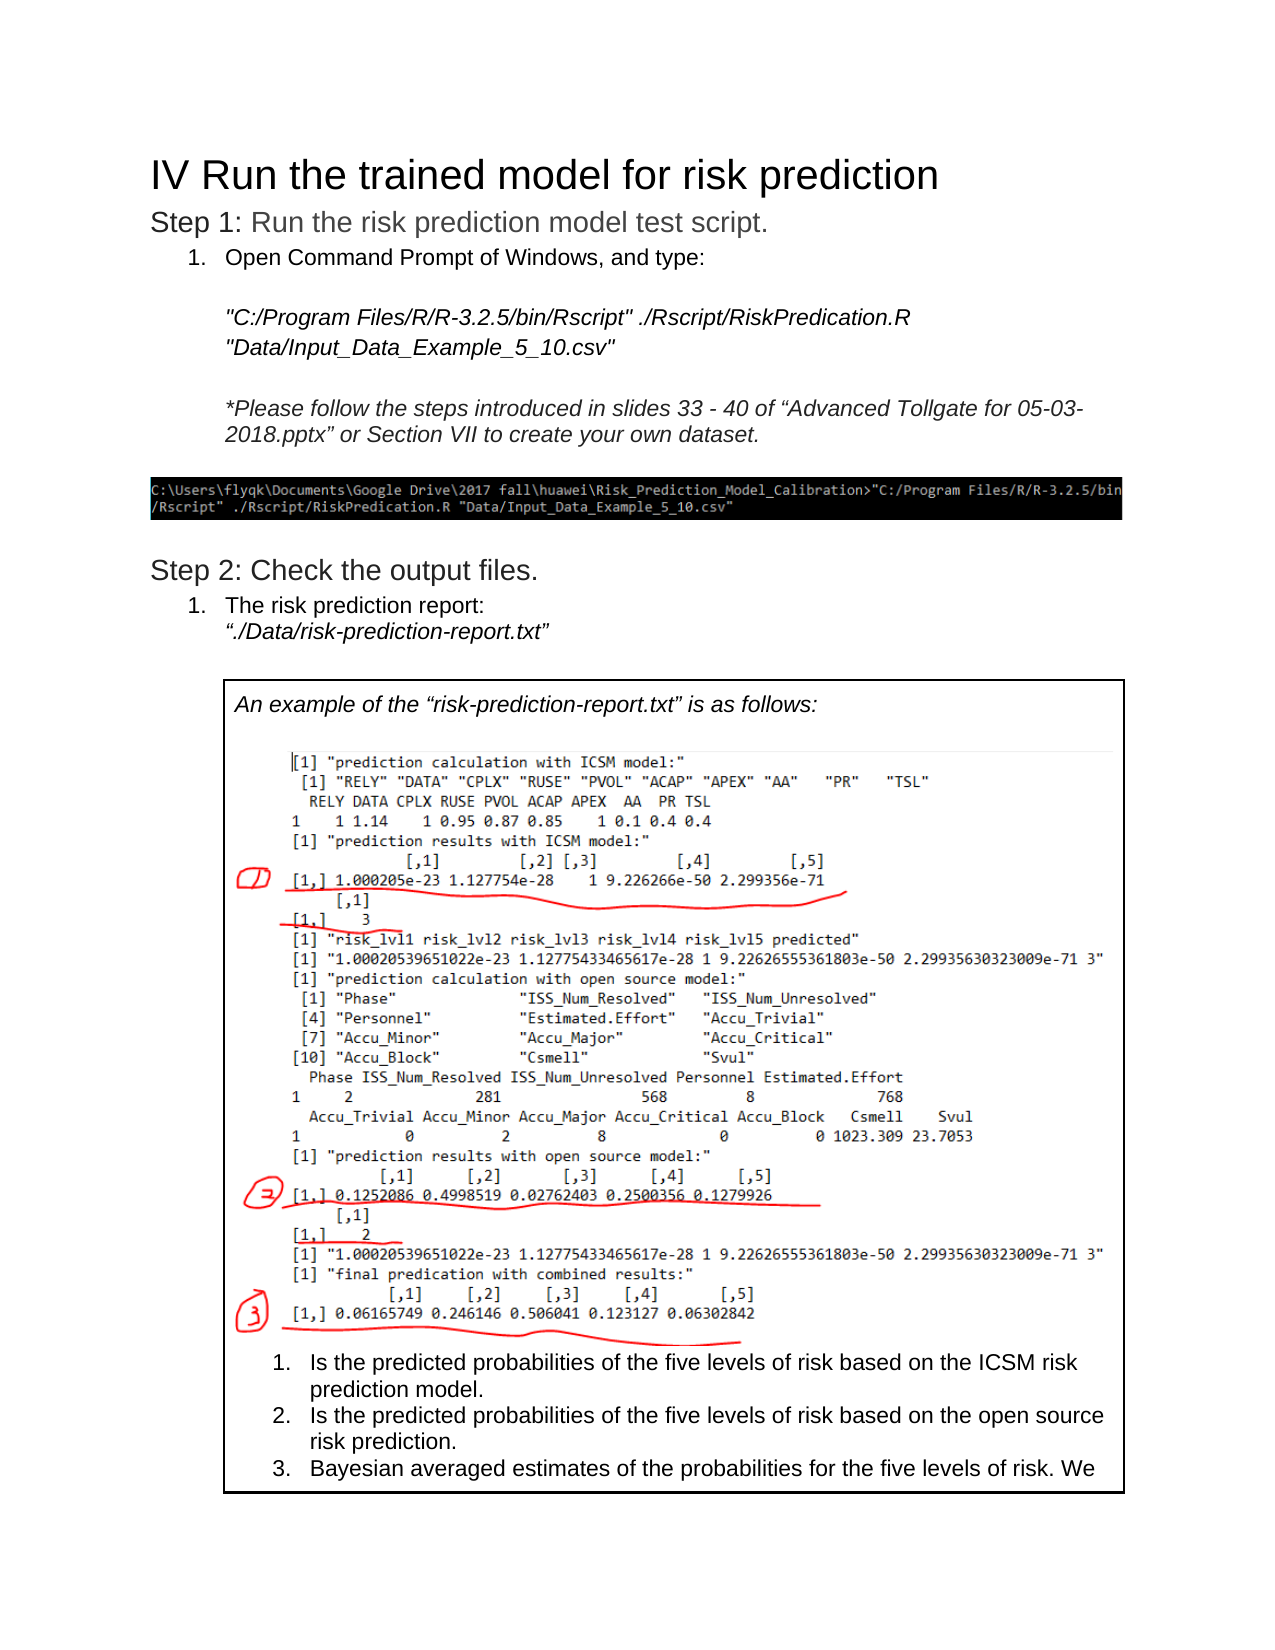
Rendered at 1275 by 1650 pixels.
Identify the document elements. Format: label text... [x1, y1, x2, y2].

text “./Data/risk-prediction-report.txt” [225, 618, 1125, 644]
picture [150, 477, 1125, 520]
picture [235, 751, 1114, 1346]
list The risk prediction report: [187, 592, 1125, 618]
list Open Command Prompt of Windows, and type: [187, 244, 1125, 270]
text *Please follow the steps introduced in slides 33 - 40 of “Advanced Tollgate for 05-03-2018.pptx” or Section VII to create your own dataset. [225, 395, 1125, 447]
text Step 2: Check the output files. [150, 553, 1125, 587]
text Step 1: Run the risk prediction model test script. [150, 205, 1125, 239]
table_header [225, 681, 1123, 1491]
text "C:/Program Files/R/R-3.2.5/bin/Rscript" ./Rscript/RiskPredication.R "Data/Input_Data_Example_5_10.csv" [225, 304, 1125, 361]
text IV Run the trained model for risk prediction [150, 150, 1125, 198]
